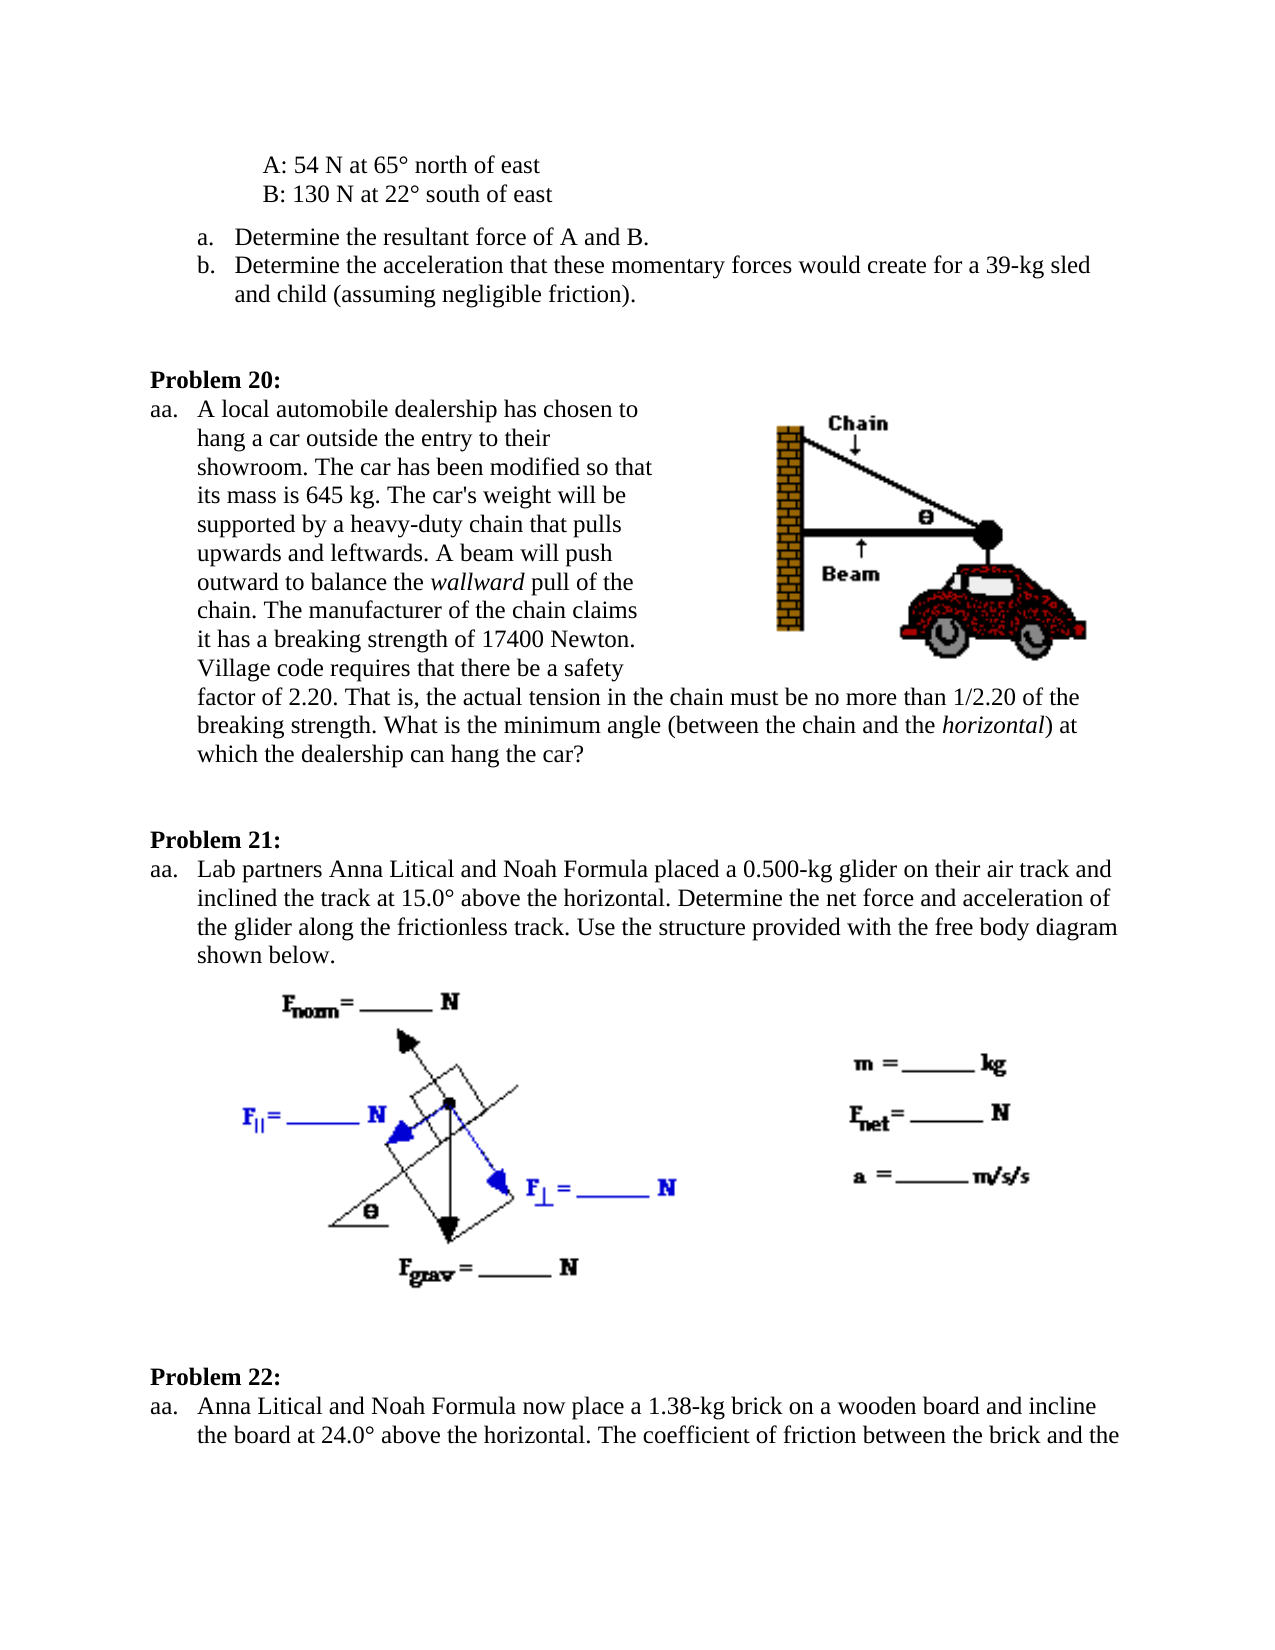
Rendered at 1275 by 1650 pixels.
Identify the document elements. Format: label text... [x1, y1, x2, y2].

text b. Determine the acceleration that these momentary forces would create for a 39-kg sled and child (assuming negligible friction). [197, 251, 1125, 308]
text aa. Lab partners Anna Litical and Noah Formula placed a 0.500-kg glider on their air track and inclined the track at 15.0° above the horizontal. Determine the net force and acceleration of the glider along the frictionless track. Use the structure provided with the free body diagram shown below. [150, 854, 1125, 969]
picture [235, 983, 1040, 1305]
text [150, 1391, 1125, 1448]
text A: 54 N at 65° north of east [262, 150, 1125, 179]
text Problem 22: [150, 1362, 1125, 1391]
text a. Determine the resultant force of A and B. [197, 222, 1125, 251]
text Problem 20: [150, 366, 1125, 394]
text Problem 21: [150, 826, 1125, 854]
text B: 130 N at 22° south of east [262, 179, 1125, 207]
picture [675, 412, 1095, 663]
